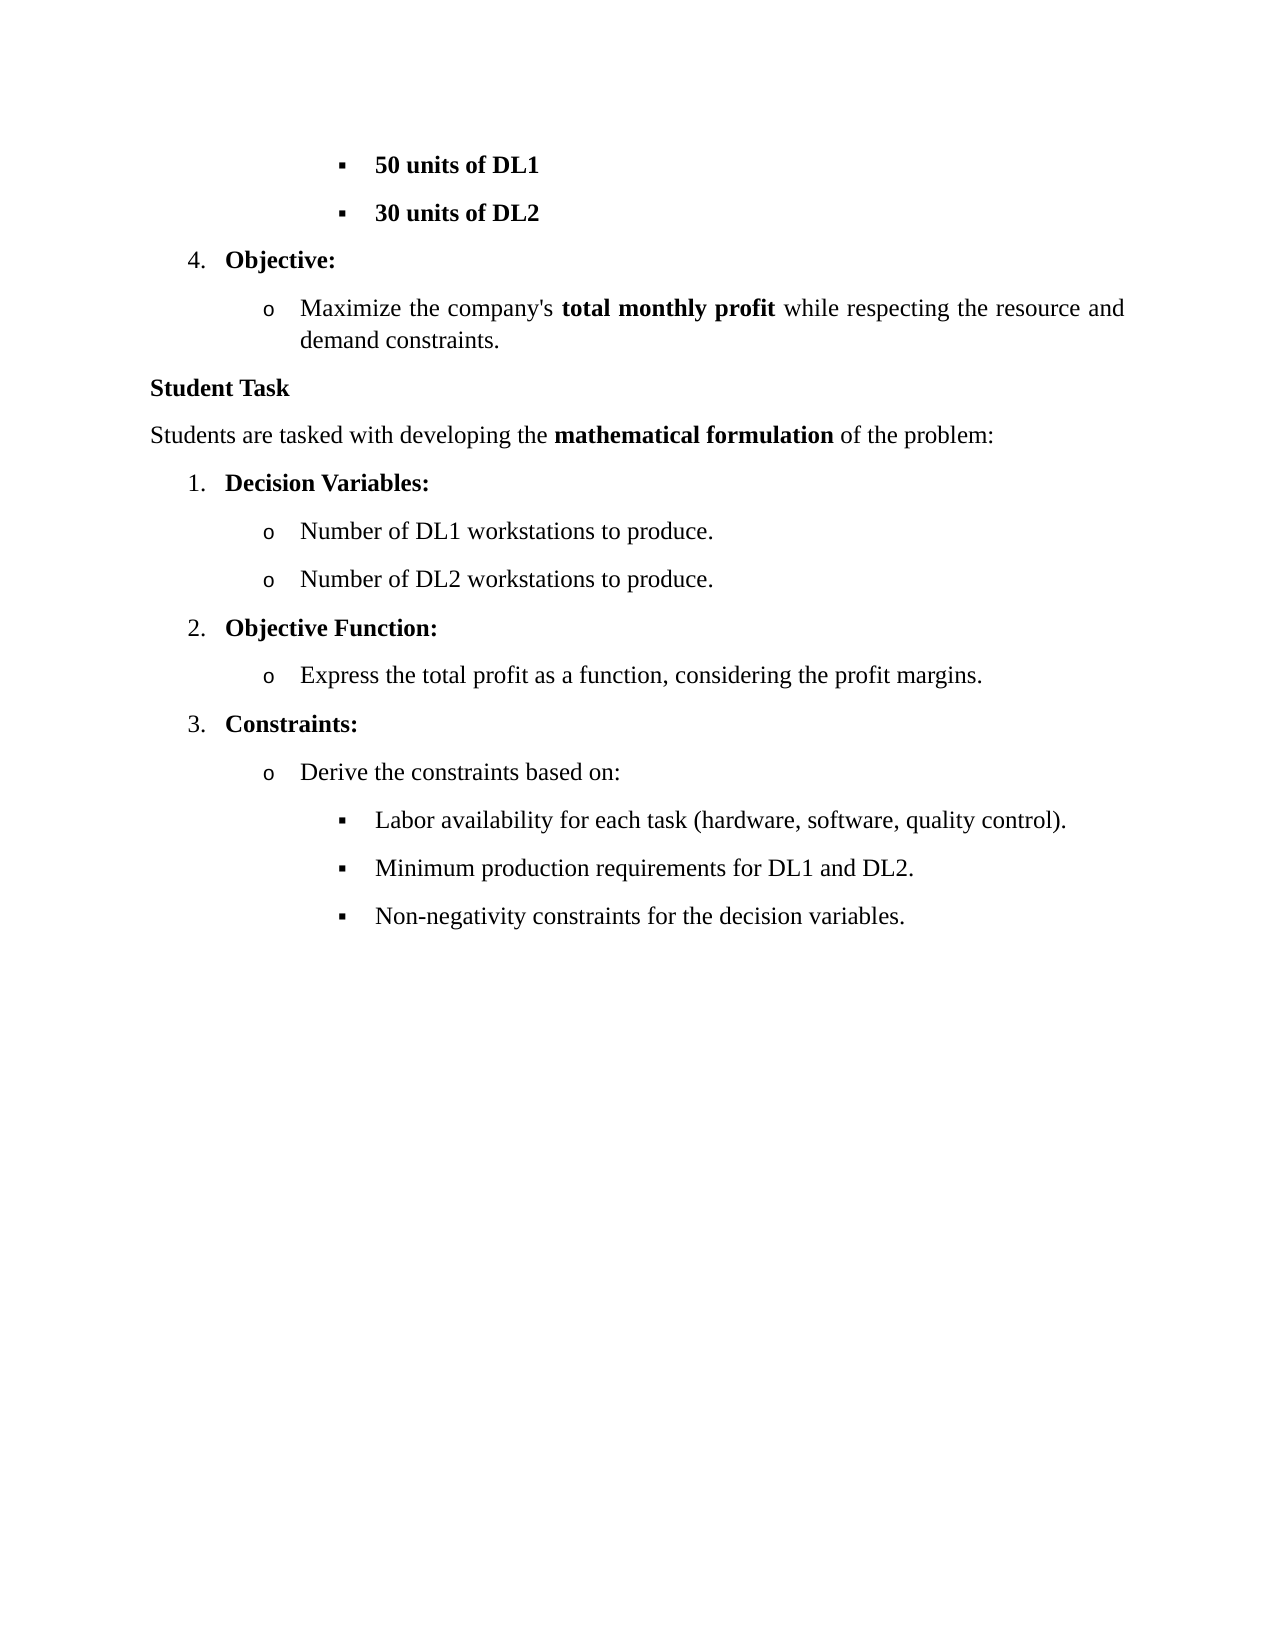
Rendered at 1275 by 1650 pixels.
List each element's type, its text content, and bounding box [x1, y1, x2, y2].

list Derive the constraints based on: [262, 757, 1125, 786]
list Objective Function: [187, 613, 1125, 642]
list Labor availability for each task (hardware, software, quality control). [337, 805, 1125, 834]
list Minimum production requirements for DL1 and DL2. [337, 853, 1125, 882]
list Decision Variables: [187, 468, 1125, 497]
list Number of DL2 workstations to produce. [262, 564, 1125, 594]
list 30 units of DL2 [337, 198, 1125, 226]
text Student Task [150, 373, 1125, 401]
list Non-negativity constraints for the decision variables. [337, 901, 1125, 929]
list Maximize the company's total monthly profit while respecting the resource and demand constraints. [262, 293, 1125, 354]
list Constraints: [187, 709, 1125, 738]
list 50 units of DL1 [337, 150, 1125, 179]
text Students are tasked with developing the mathematical formulation of the problem: [150, 420, 1125, 449]
list Objective: [187, 245, 1125, 274]
list Number of DL1 workstations to produce. [262, 516, 1125, 545]
list Express the total profit as a function​, considering the profit margins. [262, 661, 1125, 690]
